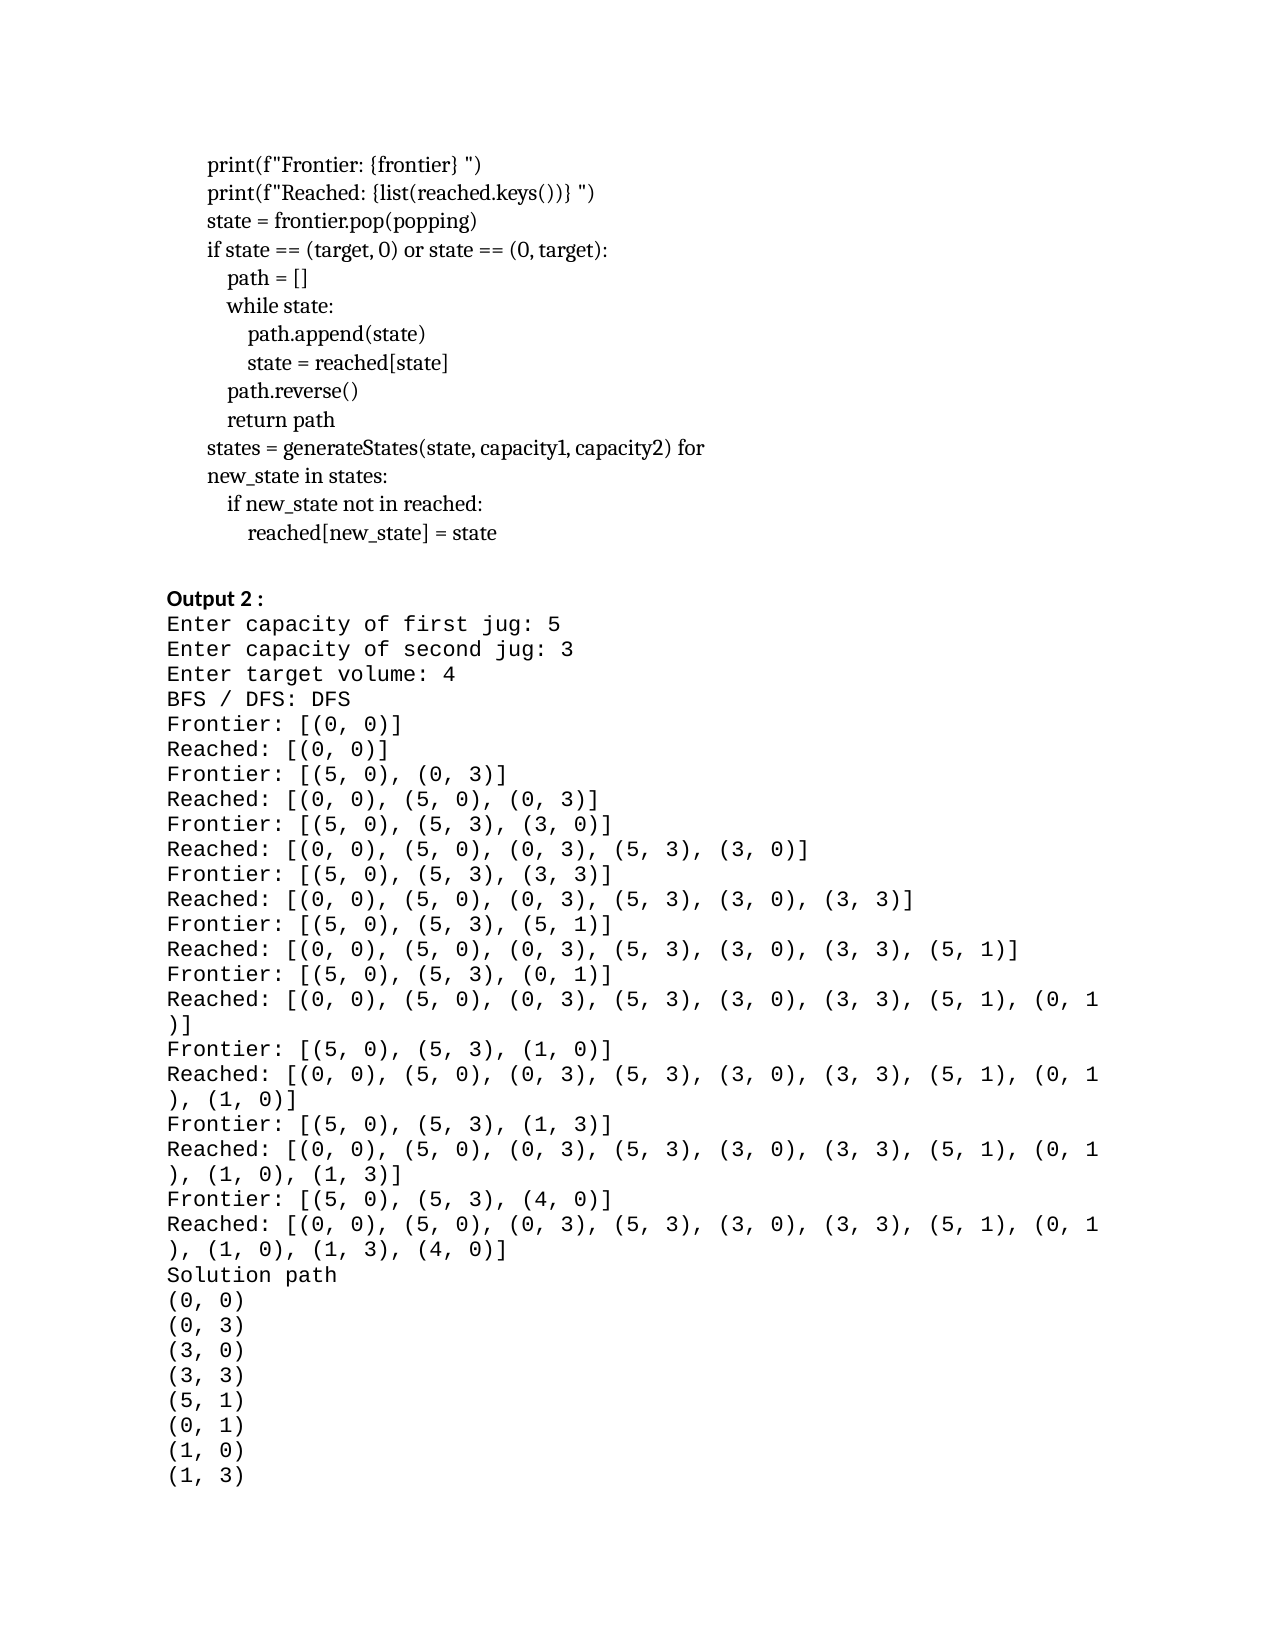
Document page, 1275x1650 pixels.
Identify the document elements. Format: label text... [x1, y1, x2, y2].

text Reached: [(0, 0), (5, 0), (0, 3), (5, 3), (3, 0), (3, 3)] [167, 887, 1125, 912]
text Reached: [(0, 0), (5, 0), (0, 3), (5, 3), (3, 0), (3, 3), (5, 1), (0, 1 [167, 1137, 1125, 1162]
text states = generateStates(state, capacity1, capacity2) for new_state in states: [207, 433, 714, 489]
text Solution path (0, 0) [167, 1262, 347, 1312]
text Frontier: [(5, 0), (5, 3), (3, 3)] [167, 861, 1125, 886]
text (3, 0) [167, 1337, 1125, 1362]
text Frontier: [(5, 0), (5, 3), (1, 3)] [167, 1112, 1125, 1137]
text print(f"Frontier: {frontier} ") print(f"Reached: {list(reached.keys())} ") state = frontier.pop(popping) [207, 150, 618, 235]
text path.reverse() return path [227, 376, 377, 433]
text BFS / DFS: DFS [167, 686, 1125, 711]
text Reached: [(0, 0), (5, 0), (0, 3), (5, 3), (3, 0)] [167, 836, 1125, 861]
text (0, 3) [167, 1312, 1125, 1337]
text if new_state not in reached: reached[new_state] = state [227, 489, 551, 546]
text Reached: [(0, 0), (5, 0), (0, 3)] [167, 786, 1125, 811]
text while state: path.append(state) state = reached[state] [227, 291, 469, 376]
text Frontier: [(5, 0), (5, 3), (1, 0)] [167, 1037, 1125, 1062]
text (0, 1) [167, 1412, 1125, 1437]
text Frontier: [(0, 0)] [167, 711, 1125, 736]
text Frontier: [(5, 0), (5, 3), (3, 0)] [167, 811, 1125, 836]
text Frontier: [(5, 0), (5, 3), (4, 0)] [167, 1187, 1125, 1212]
text Output 2 : [167, 586, 1125, 611]
text Frontier: [(5, 0), (0, 3)] [167, 761, 1125, 786]
text )] [167, 1012, 1125, 1037]
text (1, 3) [167, 1462, 1125, 1487]
text ), (1, 0), (1, 3), (4, 0)] [167, 1237, 1125, 1262]
text Reached: [(0, 0), (5, 0), (0, 3), (5, 3), (3, 0), (3, 3), (5, 1), (0, 1 [167, 1062, 1125, 1087]
text Reached: [(0, 0), (5, 0), (0, 3), (5, 3), (3, 0), (3, 3), (5, 1)] [167, 937, 1125, 962]
text Enter capacity of first jug: 5 Enter capacity of second jug: 3 Enter target volume: 4 [167, 611, 583, 686]
text ), (1, 0), (1, 3)] [167, 1162, 1125, 1187]
text ), (1, 0)] [167, 1087, 1125, 1112]
text (1, 0) [167, 1437, 1125, 1462]
text (3, 3) [167, 1362, 1125, 1387]
text Reached: [(0, 0), (5, 0), (0, 3), (5, 3), (3, 0), (3, 3), (5, 1), (0, 1 [167, 987, 1125, 1012]
text Frontier: [(5, 0), (5, 3), (5, 1)] [167, 912, 1125, 937]
text (5, 1) [167, 1387, 1125, 1412]
text Reached: [(0, 0), (5, 0), (0, 3), (5, 3), (3, 0), (3, 3), (5, 1), (0, 1 [167, 1212, 1125, 1237]
text Reached: [(0, 0)] [167, 736, 1125, 761]
text Frontier: [(5, 0), (5, 3), (0, 1)] [167, 962, 1125, 987]
text if state == (target, 0) or state == (0, target): path = [] [207, 235, 636, 291]
